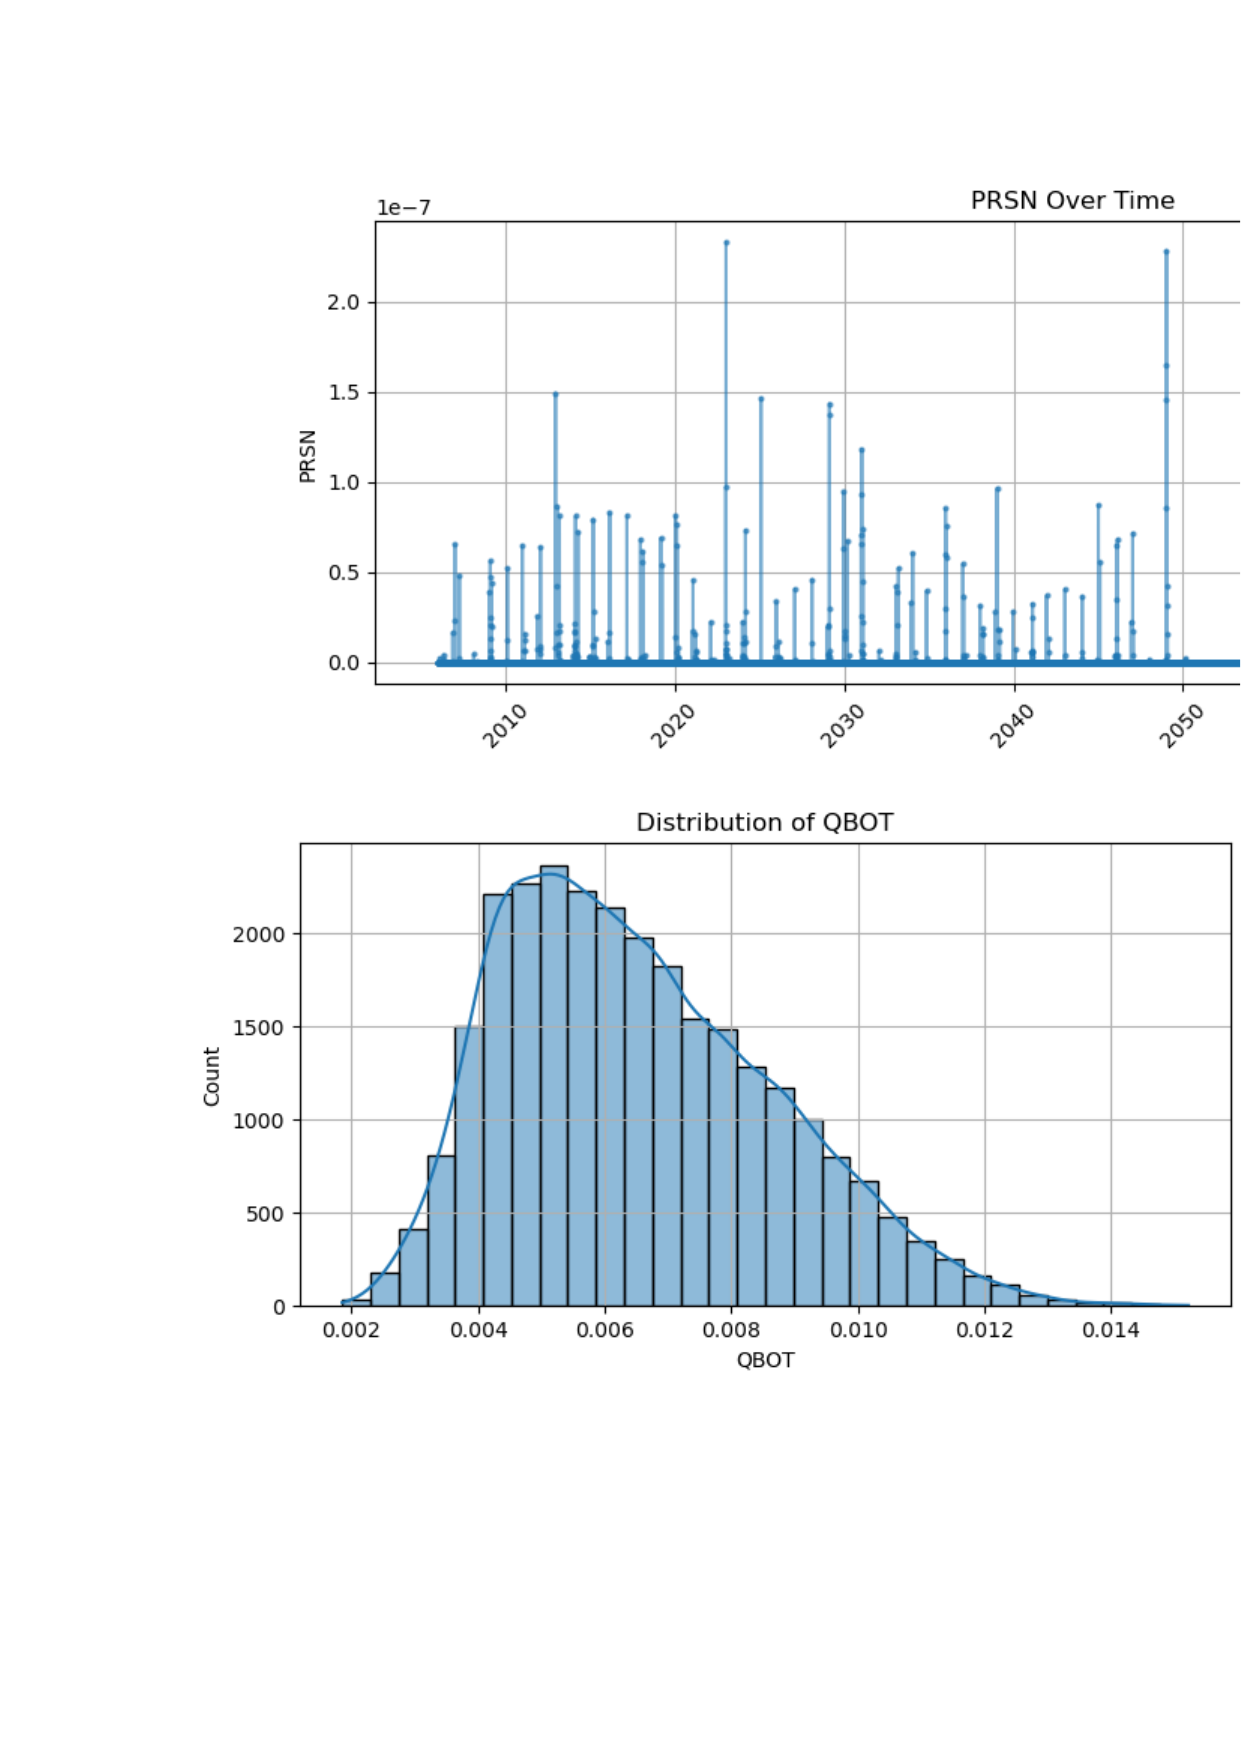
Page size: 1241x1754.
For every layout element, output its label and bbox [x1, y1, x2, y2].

picture [150, 771, 1241, 1372]
picture [150, 150, 1241, 750]
